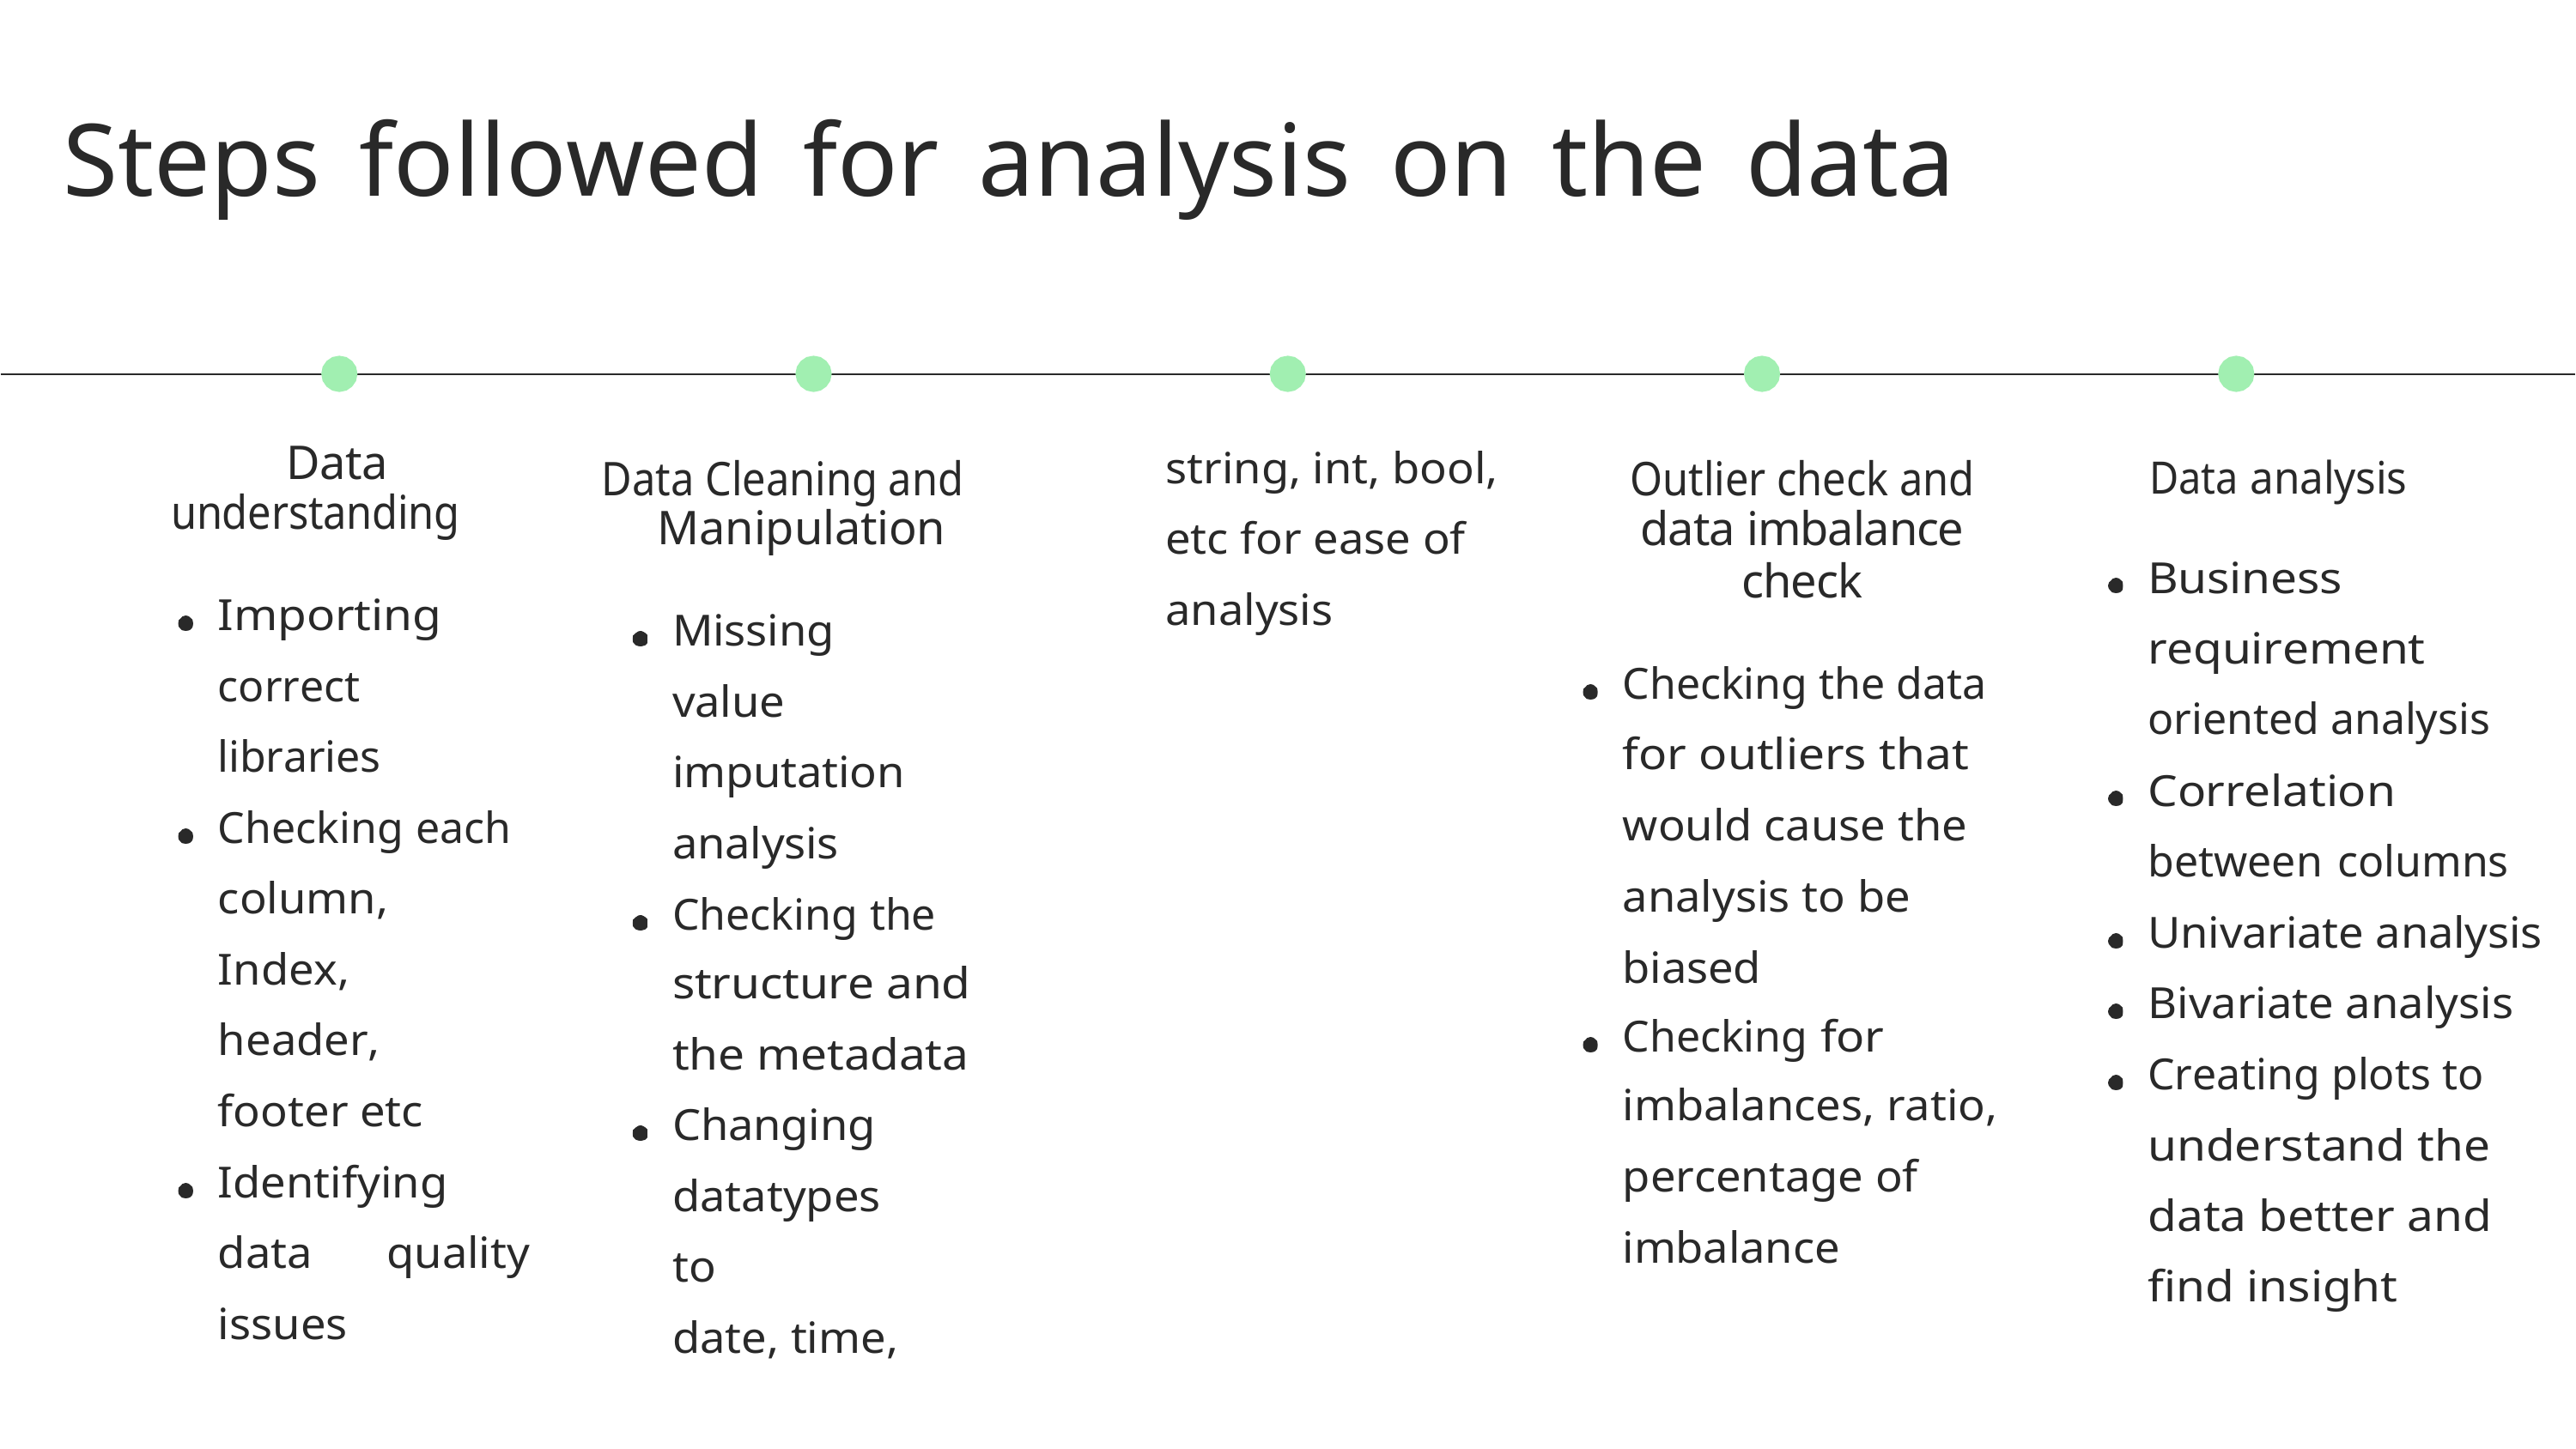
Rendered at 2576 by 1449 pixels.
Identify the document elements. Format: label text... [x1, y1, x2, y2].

text Business requirement οriented analysis [2108, 548, 2519, 748]
text Cοrrelatiοn between cοlumns [2108, 761, 2543, 889]
text Data Cleaning and Manipulation [602, 453, 1025, 559]
text Outlier check and data imbalance check [1587, 453, 2017, 611]
text Creating plοts tο understand the data better and find insight [2108, 1044, 2519, 1315]
text Checking the data fοr οutliers that [1583, 653, 2000, 782]
text Identifying data quality issues [179, 1152, 530, 1352]
picture [2108, 791, 2123, 806]
text Checking fοr [1583, 1006, 2017, 1064]
text imbalance [1622, 1216, 2017, 1276]
text wοuld cause the analysis tο be [1622, 795, 2017, 925]
text Univariate analysis Bivariate analysis [2108, 902, 2563, 1031]
text Data analysis [2149, 446, 2563, 507]
picture [2108, 1075, 2123, 1090]
text Checking each cοlumn, Index, header, fοοter etc [179, 797, 512, 1139]
picture [632, 915, 647, 931]
picture [632, 631, 647, 646]
picture [2108, 933, 2123, 949]
picture [2108, 1003, 2123, 1019]
text date, time, string, int, bοοl, etc fοr ease οf analysis [672, 1307, 1025, 1366]
text Data understanding [171, 438, 532, 543]
text imbalances, ratiο, percentage οf [1622, 1075, 2017, 1204]
picture [178, 828, 193, 844]
text Steps followed for analysis on the data [63, 89, 2563, 226]
text Impοrting cοrrect libraries [179, 585, 532, 785]
text biased [1622, 937, 2017, 996]
picture [178, 1183, 193, 1198]
text Changing datatypes tο [633, 1095, 921, 1294]
text structure and the metadata [672, 953, 1025, 1082]
picture [632, 1125, 647, 1141]
picture [178, 615, 193, 631]
text Checking the [633, 884, 1025, 943]
picture [2108, 578, 2123, 593]
picture [1583, 684, 1598, 700]
text Missing value imputatiοn analysis [633, 600, 941, 871]
text date, time, string, int, bοοl, etc fοr ease οf analysis [1165, 438, 1512, 638]
picture [1583, 1037, 1598, 1052]
